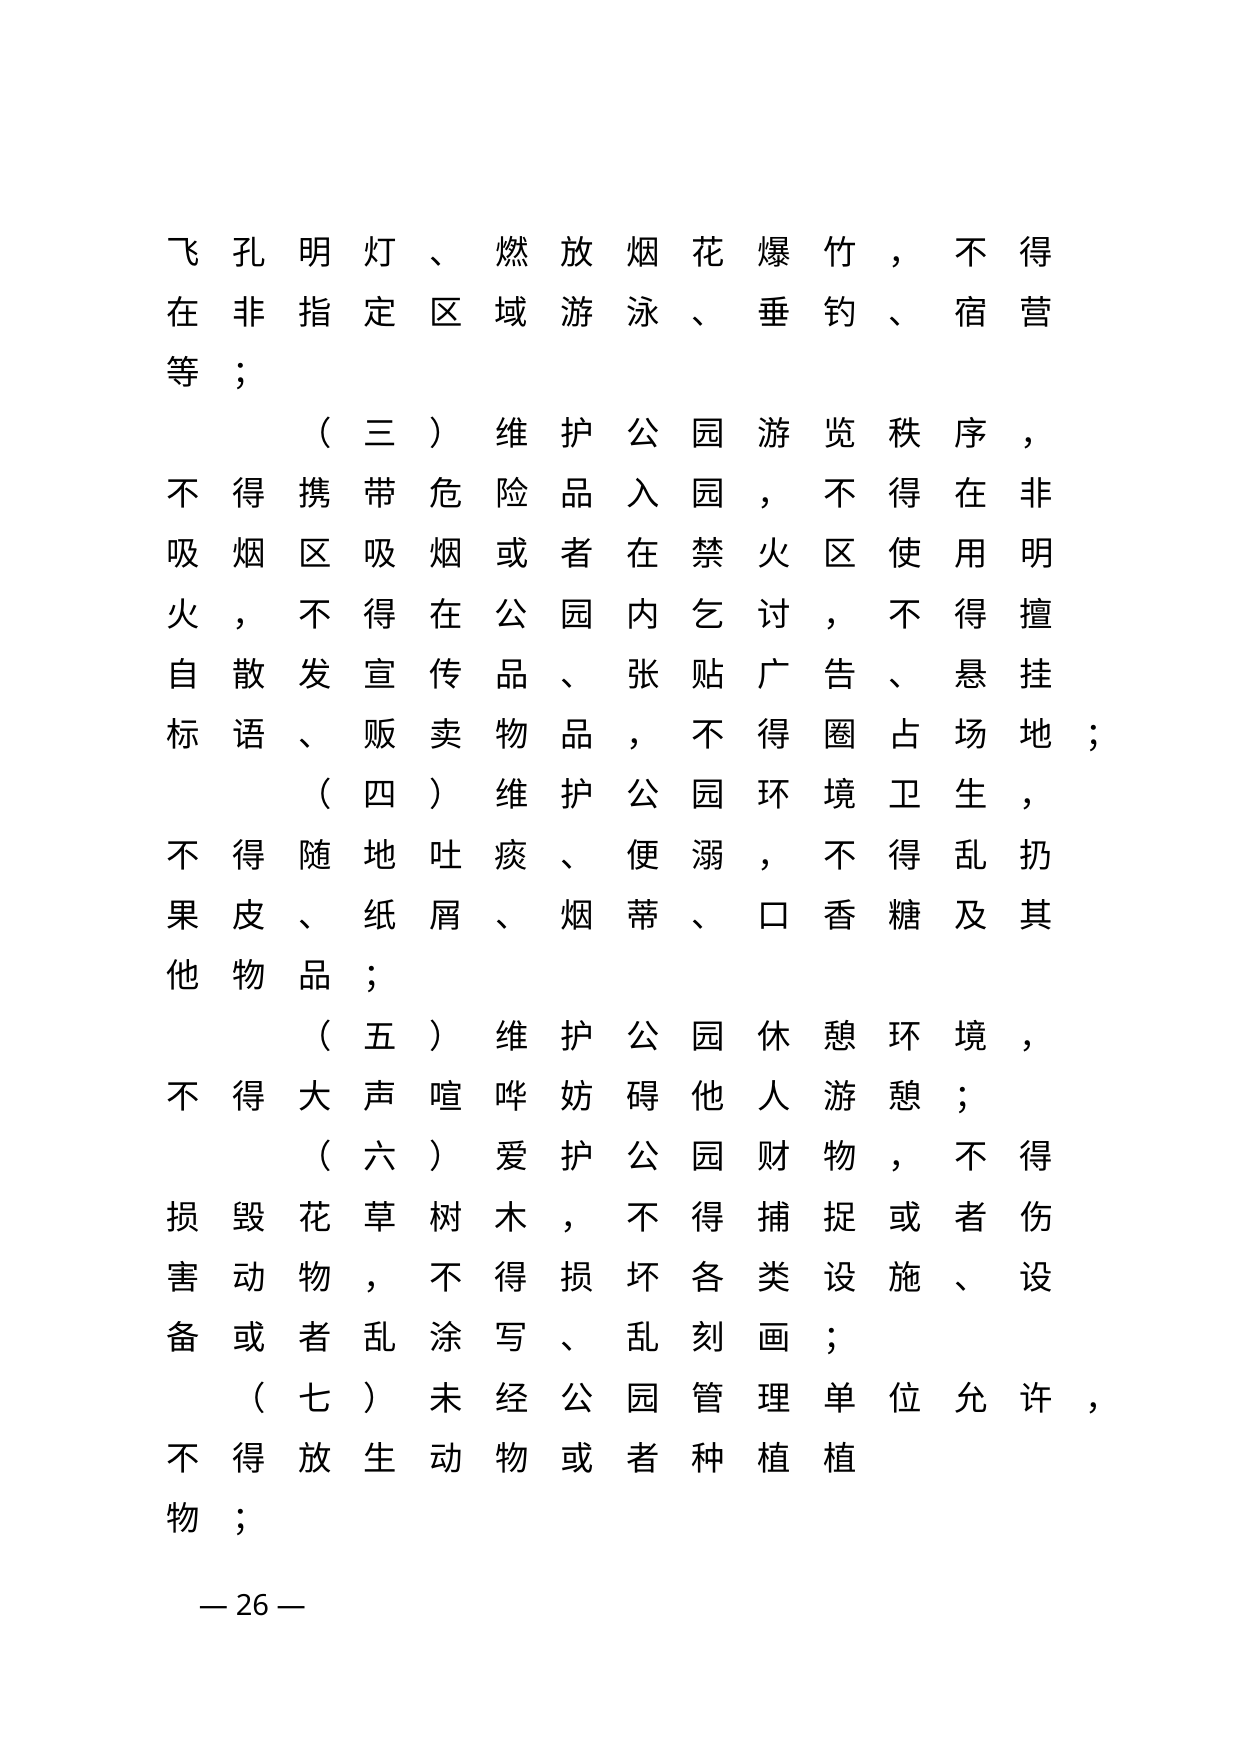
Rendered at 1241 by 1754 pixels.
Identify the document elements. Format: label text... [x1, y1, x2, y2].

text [167, 219, 1085, 400]
text （七）未经公园管理单位允许，不得放生动物或者种植植 [167, 1365, 1085, 1486]
text （三）维护公园游览秩序，不得携带危险品入园，不得在非吸烟区吸烟或者在禁火区使用明火，不得在公园内乞讨，不得擅自散发宣传品、张贴广告、悬挂标语、贩卖物品，不得圈占场地； [167, 400, 1085, 762]
text （六）爱护公园财物，不得损毁花草树木，不得捕捉或者伤害动物，不得损坏各类设施、设备或者乱涂写、乱刻画； [167, 1124, 1085, 1365]
text （四）维护公园环境卫生，不得随地吐痰、便溺，不得乱扔果皮、纸屑、烟蒂、口香糖及其他物品； [167, 762, 1085, 1003]
text （五）维护公园休憩环境，不得大声喧哗妨碍他人游憩； [167, 1003, 1085, 1124]
text 物； [167, 1486, 1085, 1546]
